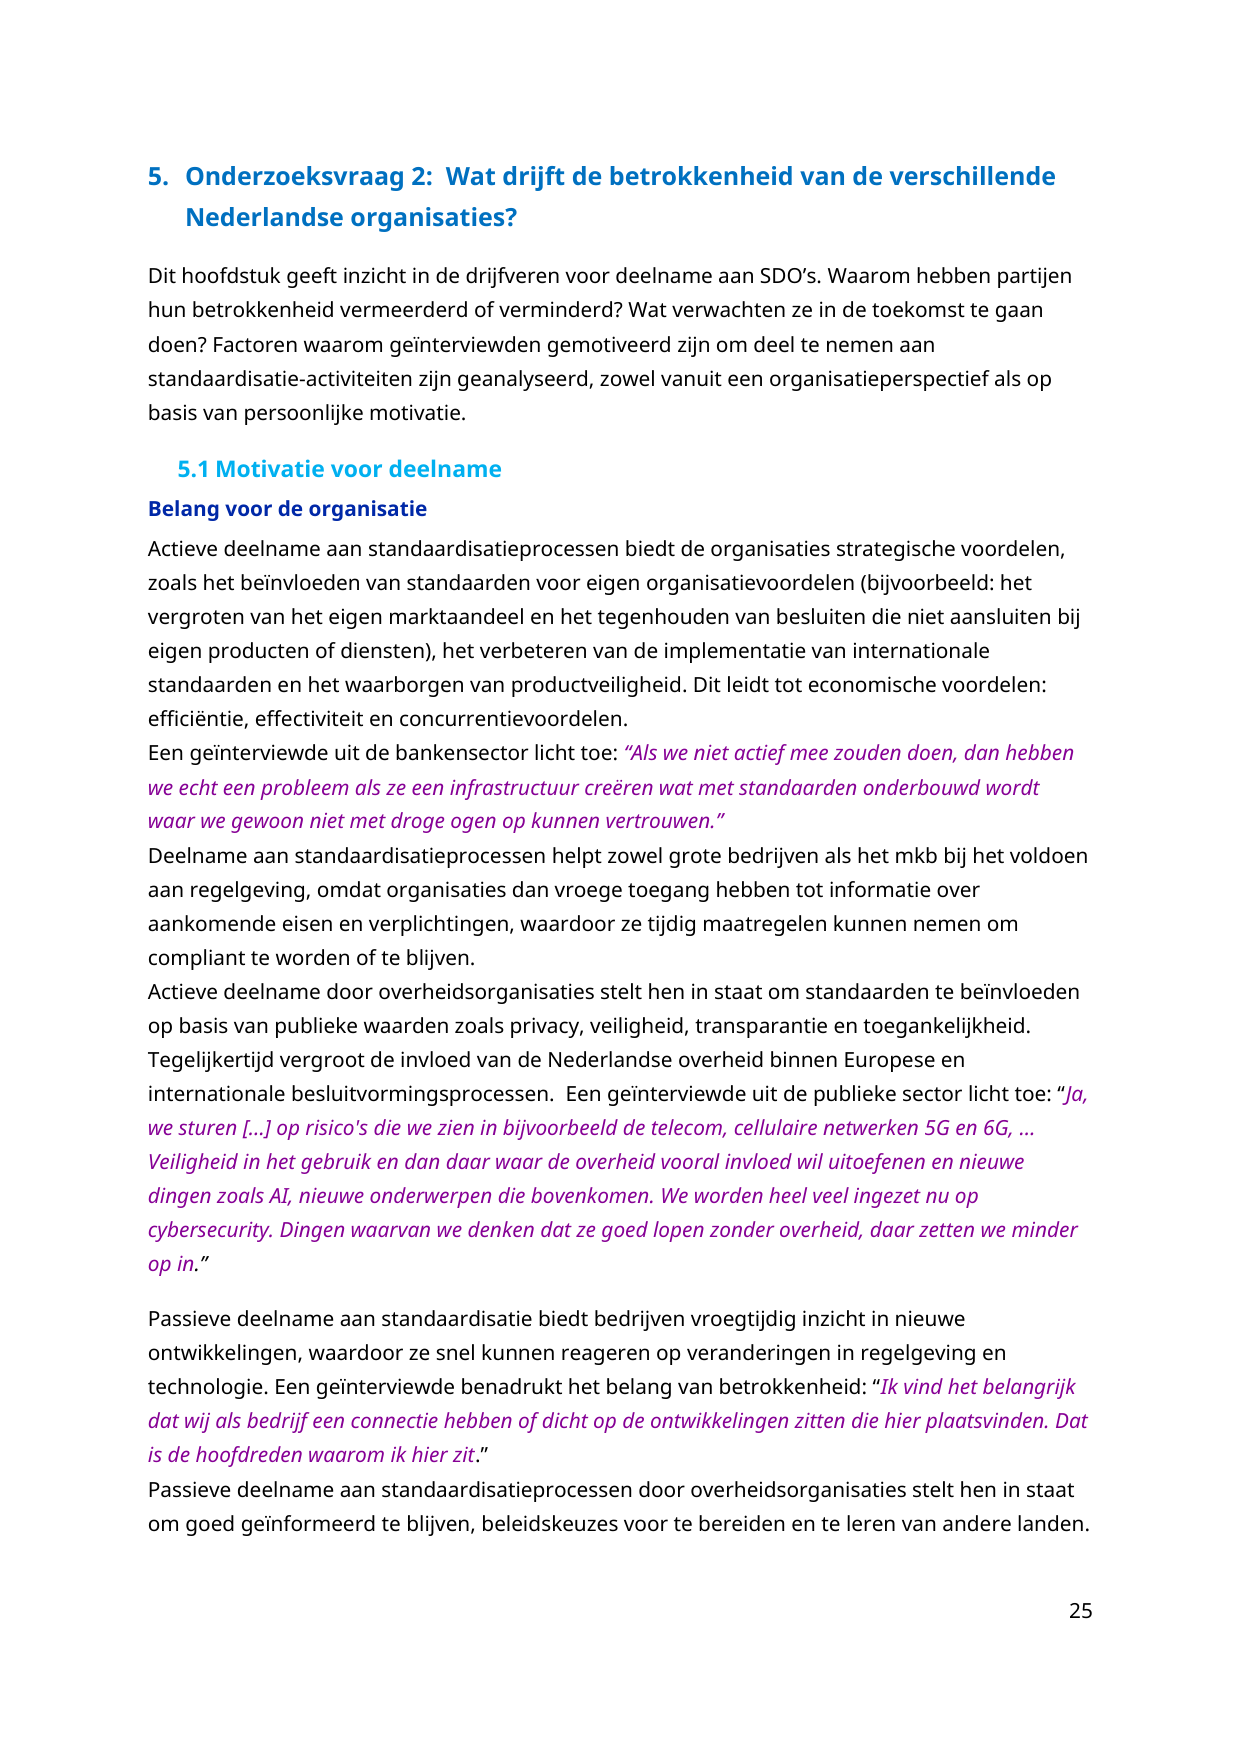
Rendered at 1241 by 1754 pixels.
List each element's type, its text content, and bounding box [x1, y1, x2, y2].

text Actieve deelname aan standaardisatieprocessen biedt de organisaties strategische voordelen, zoals het beïnvloeden van standaarden voor eigen organisatievoordelen (bijvoorbeeld: het vergroten van het eigen marktaandeel en het tegenhouden van besluiten die niet aansluiten bij eigen producten of diensten), het verbeteren van de implementatie van internationale standaarden en het waarborgen van productveiligheid. Dit leidt tot economische voordelen: efficiëntie, effectiviteit en concurrentievoordelen. Een geïnterviewde uit de bankensector licht toe: “Als we niet actief mee zouden doen, dan hebben we echt een probleem als ze een infrastructuur creëren wat met standaarden onderbouwd wordt waar we gewoon niet met droge ogen op kunnen vertrouwen.” Deelname aan standaardisatieprocessen helpt zowel grote bedrijven als het mkb bij het voldoen aan regelgeving, omdat organisaties dan vroege toegang hebben tot informatie over aankomende eisen en verplichtingen, waardoor ze tijdig maatregelen kunnen nemen om compliant te worden of te blijven. Actieve deelname door overheidsorganisaties stelt hen in staat om standaarden te beïnvloeden op basis van publieke waarden zoals privacy, veiligheid, transparantie en toegankelijkheid. Tegelijkertijd vergroot de invloed van de Nederlandse overheid binnen Europese en internationale besluitvormingsprocessen. Een geïnterviewde uit de publieke sector licht toe: “Ja, we sturen […] op risico's die we zien in bijvoorbeeld de telecom, cellulaire netwerken 5G en 6G, … Veiligheid in het gebruik en dan daar waar de overheid vooral invloed wil uitoefenen en nieuwe dingen zoals AI, nieuwe onderwerpen die bovenkomen. We worden heel veel ingezet nu op cybersecurity. Dingen waarvan we denken dat ze goed lopen zonder overheid, daar zetten we minder op in.” [148, 534, 1093, 1278]
subtitle Belang voor de organisatie [148, 494, 1093, 523]
subtitle Onderzoeksvraag 2: Wat drijft de betrokkenheid van de verschillende Nederlandse organisaties? [148, 159, 1093, 234]
text Dit hoofdstuk geeft inzicht in de drijfveren voor deelname aan SDO’s. Waarom hebben partijen hun betrokkenheid vermeerderd of verminderd? Wat verwachten ze in de toekomst te gaan doen? Factoren waarom geïnterviewden gemotiveerd zijn om deel te nemen aan standaardisatie-activiteiten zijn geanalyseerd, zowel vanuit een organisatieperspectief als op basis van persoonlijke motivatie. [148, 262, 1093, 426]
text Passieve deelname aan standaardisatie biedt bedrijven vroegtijdig inzicht in nieuwe ontwikkelingen, waardoor ze snel kunnen reageren op veranderingen in regelgeving en technologie. Een geïnterviewde benadrukt het belang van betrokkenheid: “Ik vind het belangrijk dat wij als bedrijf een connectie hebben of dicht op de ontwikkelingen zitten die hier plaatsvinden. Dat is de hoofdreden waarom ik hier zit.” Passieve deelname aan standaardisatieprocessen door overheidsorganisaties stelt hen in staat om goed geïnformeerd te blijven, beleidskeuzes voor te bereiden en te leren van andere landen. [148, 1304, 1093, 1537]
subtitle Motivatie voor deelname [177, 453, 1093, 484]
